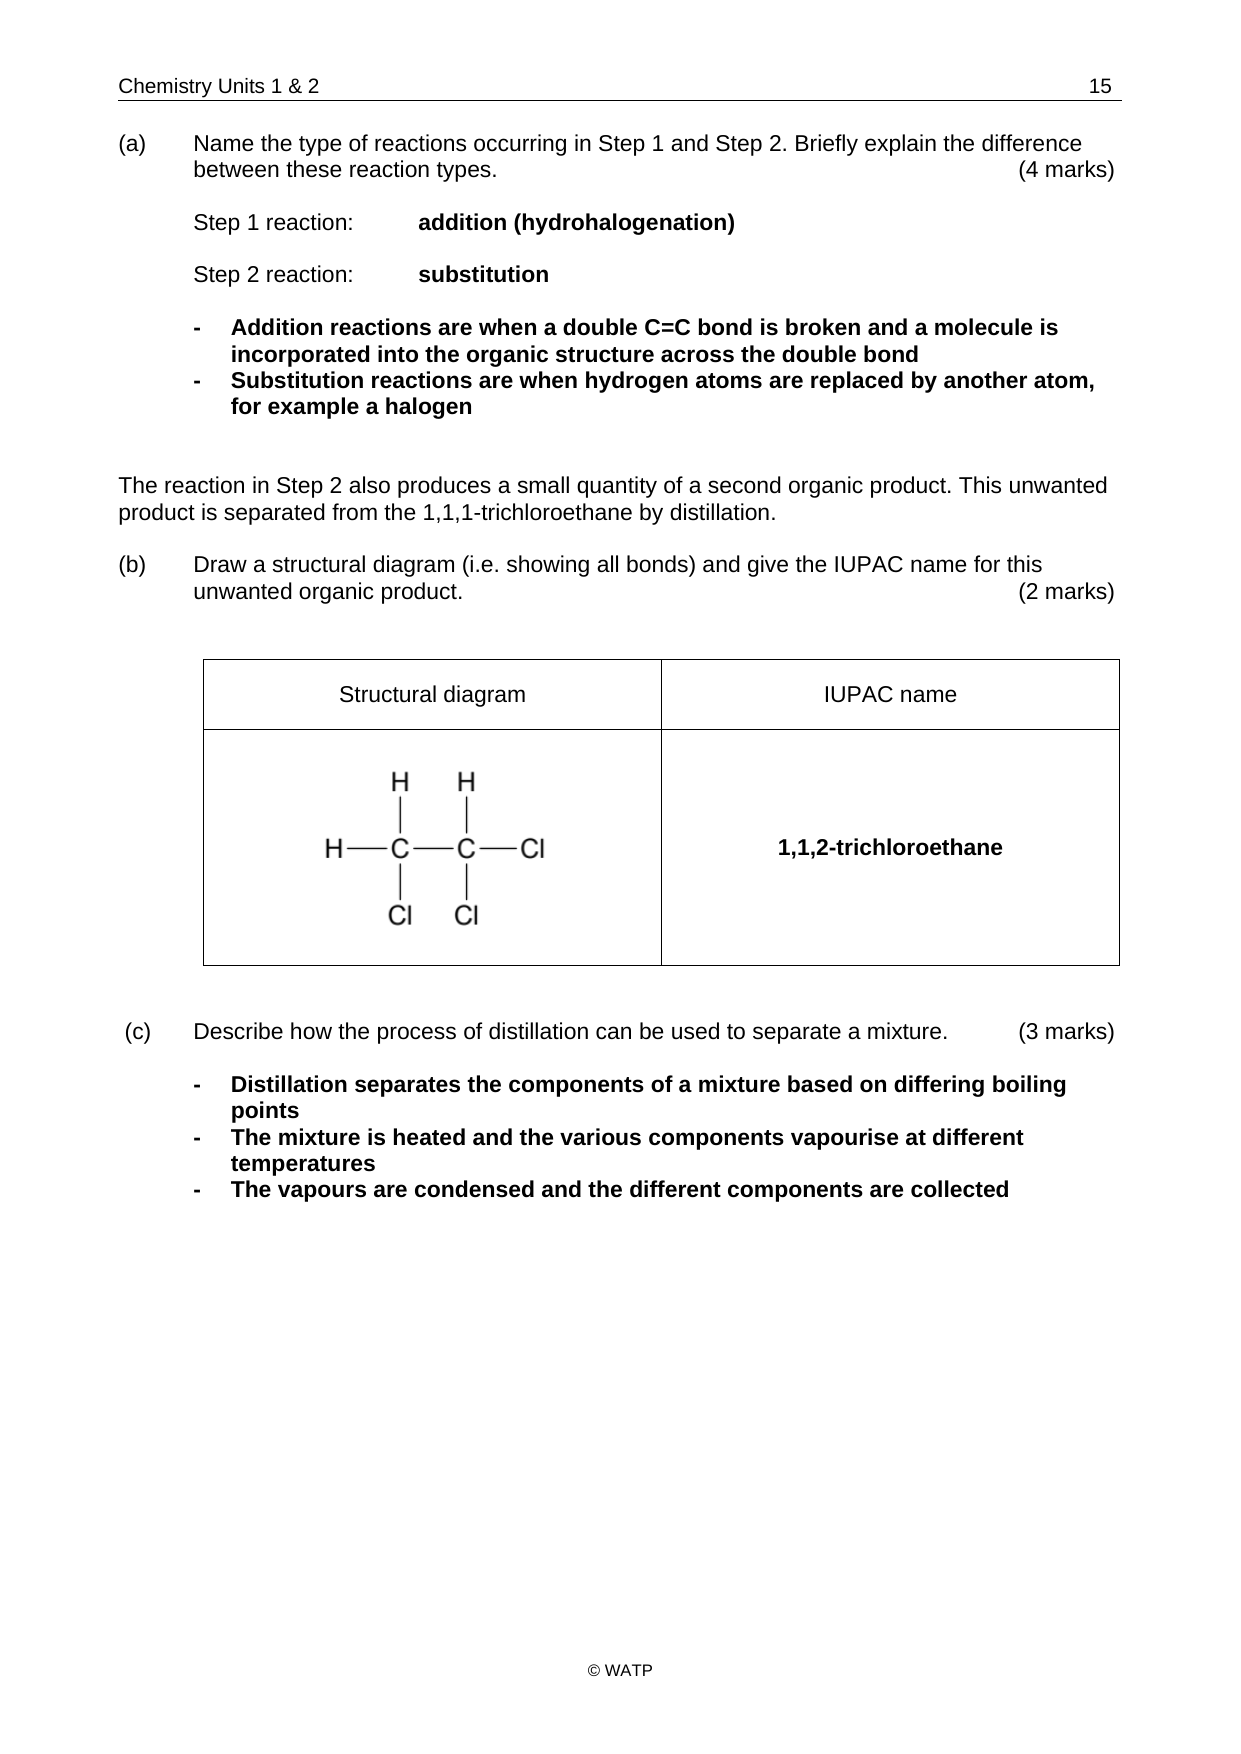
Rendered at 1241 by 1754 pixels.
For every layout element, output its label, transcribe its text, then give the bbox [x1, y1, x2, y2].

list The vapours are condensed and the different components are collected [193, 1176, 1122, 1203]
table_header IUPAC name [662, 660, 1119, 729]
list The mixture is heated and the various components vapourise at different temperatures [193, 1124, 1122, 1176]
text (b) Draw a structural diagram (i.e. showing all bonds) and give the IUPAC name for this unwanted organic product. (2 marks) [118, 551, 1122, 604]
text (c) Describe how the process of distillation can be used to separate a mixture. (3 marks) [118, 1018, 1122, 1044]
table_cell [204, 730, 661, 964]
text Step 1 reaction: addition (hydrohalogenation) [118, 209, 1122, 235]
list Substitution reactions are when hydrogen atoms are replaced by another atom, for example a halogen [193, 367, 1122, 419]
table_cell 1,1,2-trichloroethane [662, 730, 1119, 964]
list Addition reactions are when a double C=C bond is broken and a molecule is incorporated into the organic structure across the double bond [193, 314, 1122, 367]
text Step 2 reaction: substitution [118, 261, 1122, 288]
text The reaction in Step 2 also produces a small quantity of a second organic product. This unwanted product is separated from the 1,1,1-trichloroethane by distillation. [118, 472, 1122, 525]
table_header Structural diagram [204, 660, 661, 729]
list Distillation separates the components of a mixture based on differing boiling points [193, 1071, 1122, 1124]
text (a) Name the type of reactions occurring in Step 1 and Step 2. Briefly explain the difference between these reaction types. (4 marks) [118, 130, 1122, 182]
